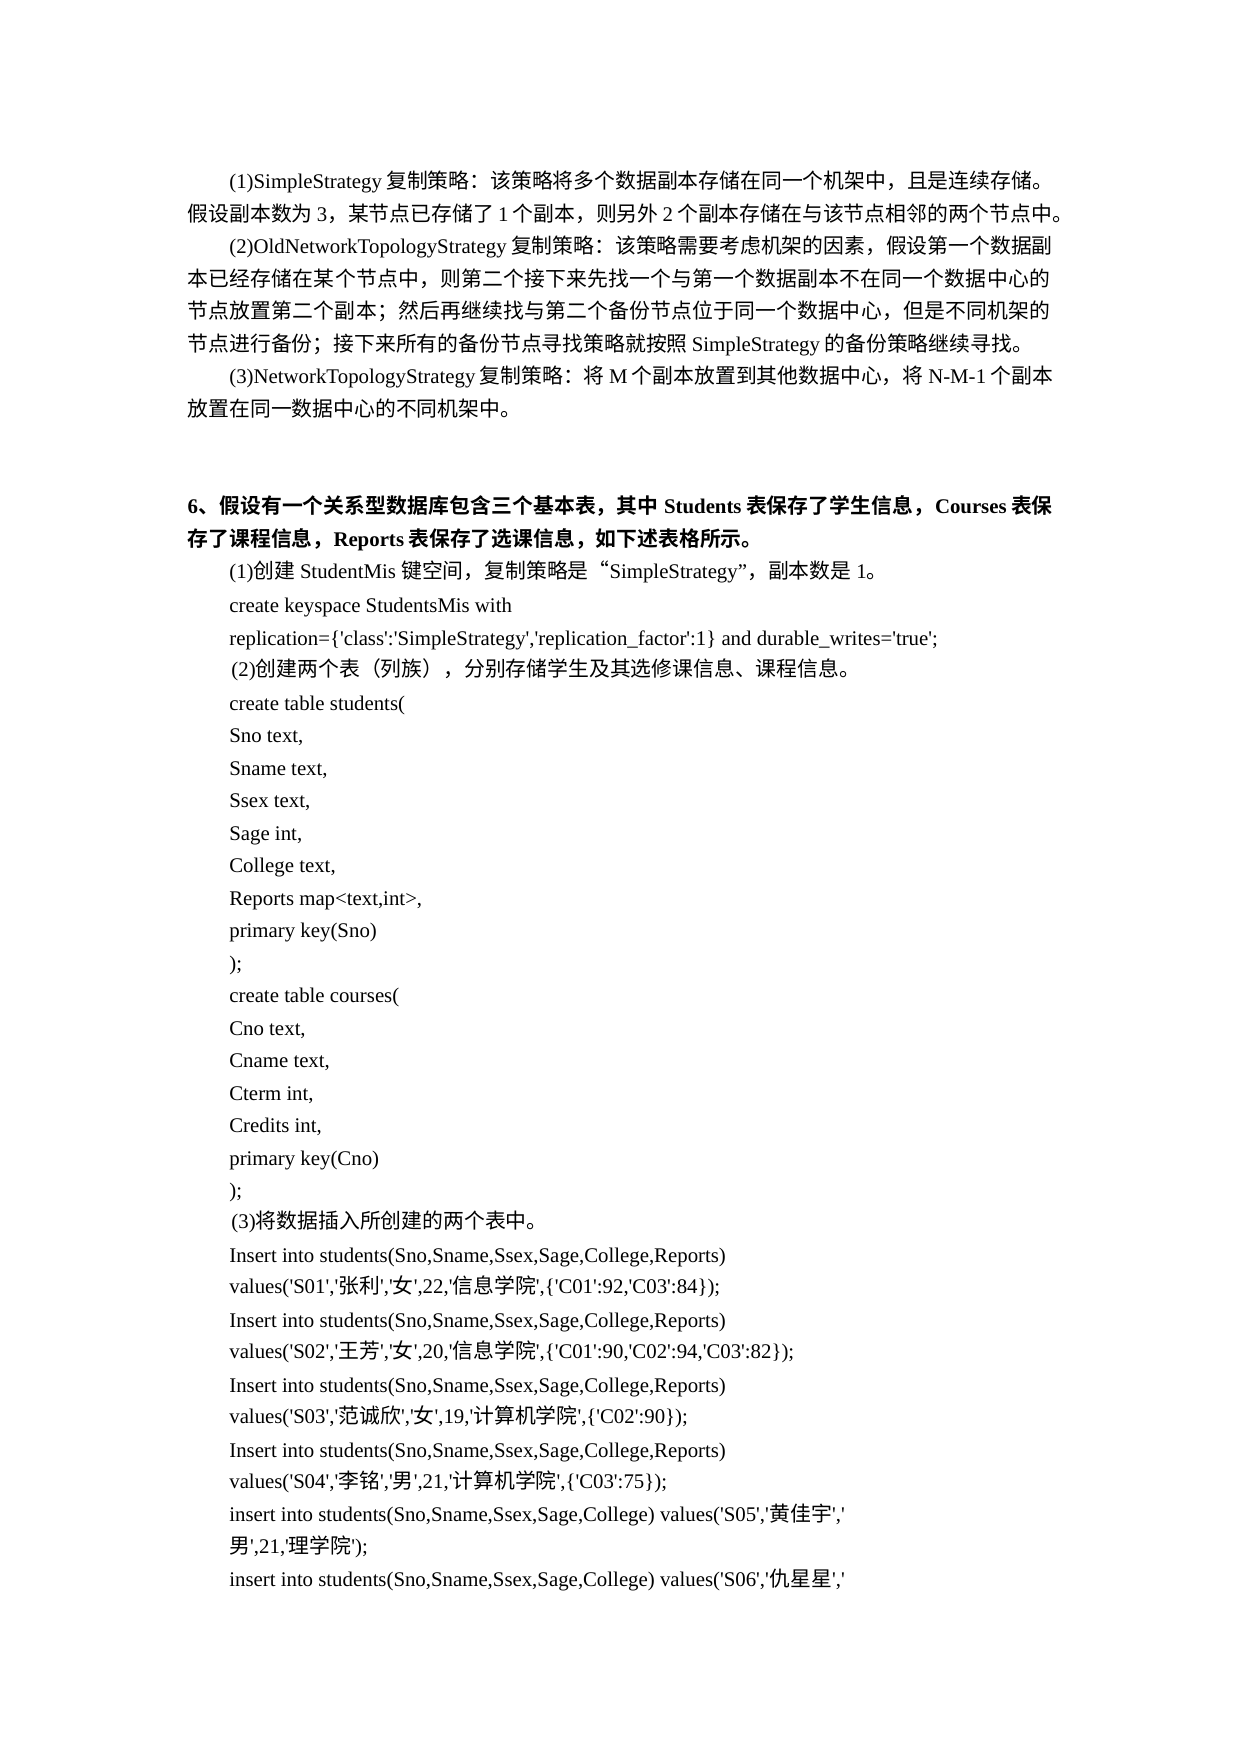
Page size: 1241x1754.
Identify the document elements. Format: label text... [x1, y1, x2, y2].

text create table students( [187, 682, 1053, 714]
text (2)OldNetworkTopologyStrategy复制策略：该策略需要考虑机架的因素，假设第一个数据副本已经存储在某个节点中，则第二个接下来先找一个与第一个数据副本不在同一个数据中心的节点放置第二个副本；然后再继续找与第二个备份节点位于同一个数据中心，但是不同机架的节点进行备份；接下来所有的备份节点寻找策略就按照SimpleStrategy的备份策略继续寻找。 [187, 227, 1053, 357]
text (3)将数据插入所创建的两个表中。 [231, 1202, 1053, 1234]
text Insert into students(Sno,Sname,Ssex,Sage,College,Reports) [187, 1234, 1053, 1267]
text Insert into students(Sno,Sname,Ssex,Sage,College,Reports) [187, 1299, 1053, 1332]
text 男',21,'理学院'); [187, 1527, 1053, 1559]
text values('S04','李铭','男',21,'计算机学院',{'C03':75}); [187, 1462, 1053, 1494]
text (3)NetworkTopologyStrategy复制策略：将M个副本放置到其他数据中心，将N-M-1个副本放置在同一数据中心的不同机架中。 [187, 357, 1053, 422]
text Credits int, [187, 1104, 1053, 1137]
text values('S03','范诚欣','女',19,'计算机学院',{'C02':90}); [187, 1397, 1053, 1429]
text Cterm int, [187, 1072, 1053, 1104]
text primary key(Sno) [187, 909, 1053, 942]
text ); [187, 942, 1053, 974]
text (2)创建两个表（列族），分别存储学生及其选修课信息、课程信息。 [187, 649, 1053, 682]
text insert into students(Sno,Sname,Ssex,Sage,College) values('S05','黄佳宇',' [187, 1494, 1053, 1527]
text College text, [187, 844, 1053, 877]
text Insert into students(Sno,Sname,Ssex,Sage,College,Reports) [187, 1364, 1053, 1397]
text values('S02','王芳','女',20,'信息学院',{'C01':90,'C02':94,'C03':82}); [187, 1332, 1053, 1364]
text values('S01','张利','女',22,'信息学院',{'C01':92,'C03':84}); [187, 1267, 1053, 1299]
text ); [187, 1169, 1053, 1202]
text create keyspace StudentsMis with [187, 584, 1053, 617]
text Reports map<text,int>, [187, 877, 1053, 909]
text (1)创建 StudentMis 键空间，复制策略是“SimpleStrategy”，副本数是 1。 [187, 552, 1053, 584]
list 6、假设有一个关系型数据库包含三个基本表，其中Students表保存了学生信息，Courses表保存了课程信息，Reports表保存了选课信息，如下述表格所示。 [187, 487, 1053, 552]
text Cname text, [187, 1039, 1053, 1072]
text Sname text, [187, 747, 1053, 779]
text replication={'class':'SimpleStrategy','replication_factor':1} and durable_writes='true'; [187, 617, 1053, 649]
text Sno text, [187, 714, 1053, 747]
text Sage int, [187, 812, 1053, 844]
text create table courses( [187, 974, 1053, 1007]
text Insert into students(Sno,Sname,Ssex,Sage,College,Reports) [187, 1429, 1053, 1462]
text insert into students(Sno,Sname,Ssex,Sage,College) values('S06','仇星星',' [187, 1559, 1053, 1592]
text Ssex text, [187, 779, 1053, 812]
text primary key(Cno) [187, 1137, 1053, 1169]
text (1)SimpleStrategy复制策略：该策略将多个数据副本存储在同一个机架中，且是连续存储。假设副本数为3，某节点已存储了1个副本，则另外2个副本存储在与该节点相邻的两个节点中。 [187, 162, 1053, 227]
text Cno text, [187, 1007, 1053, 1039]
